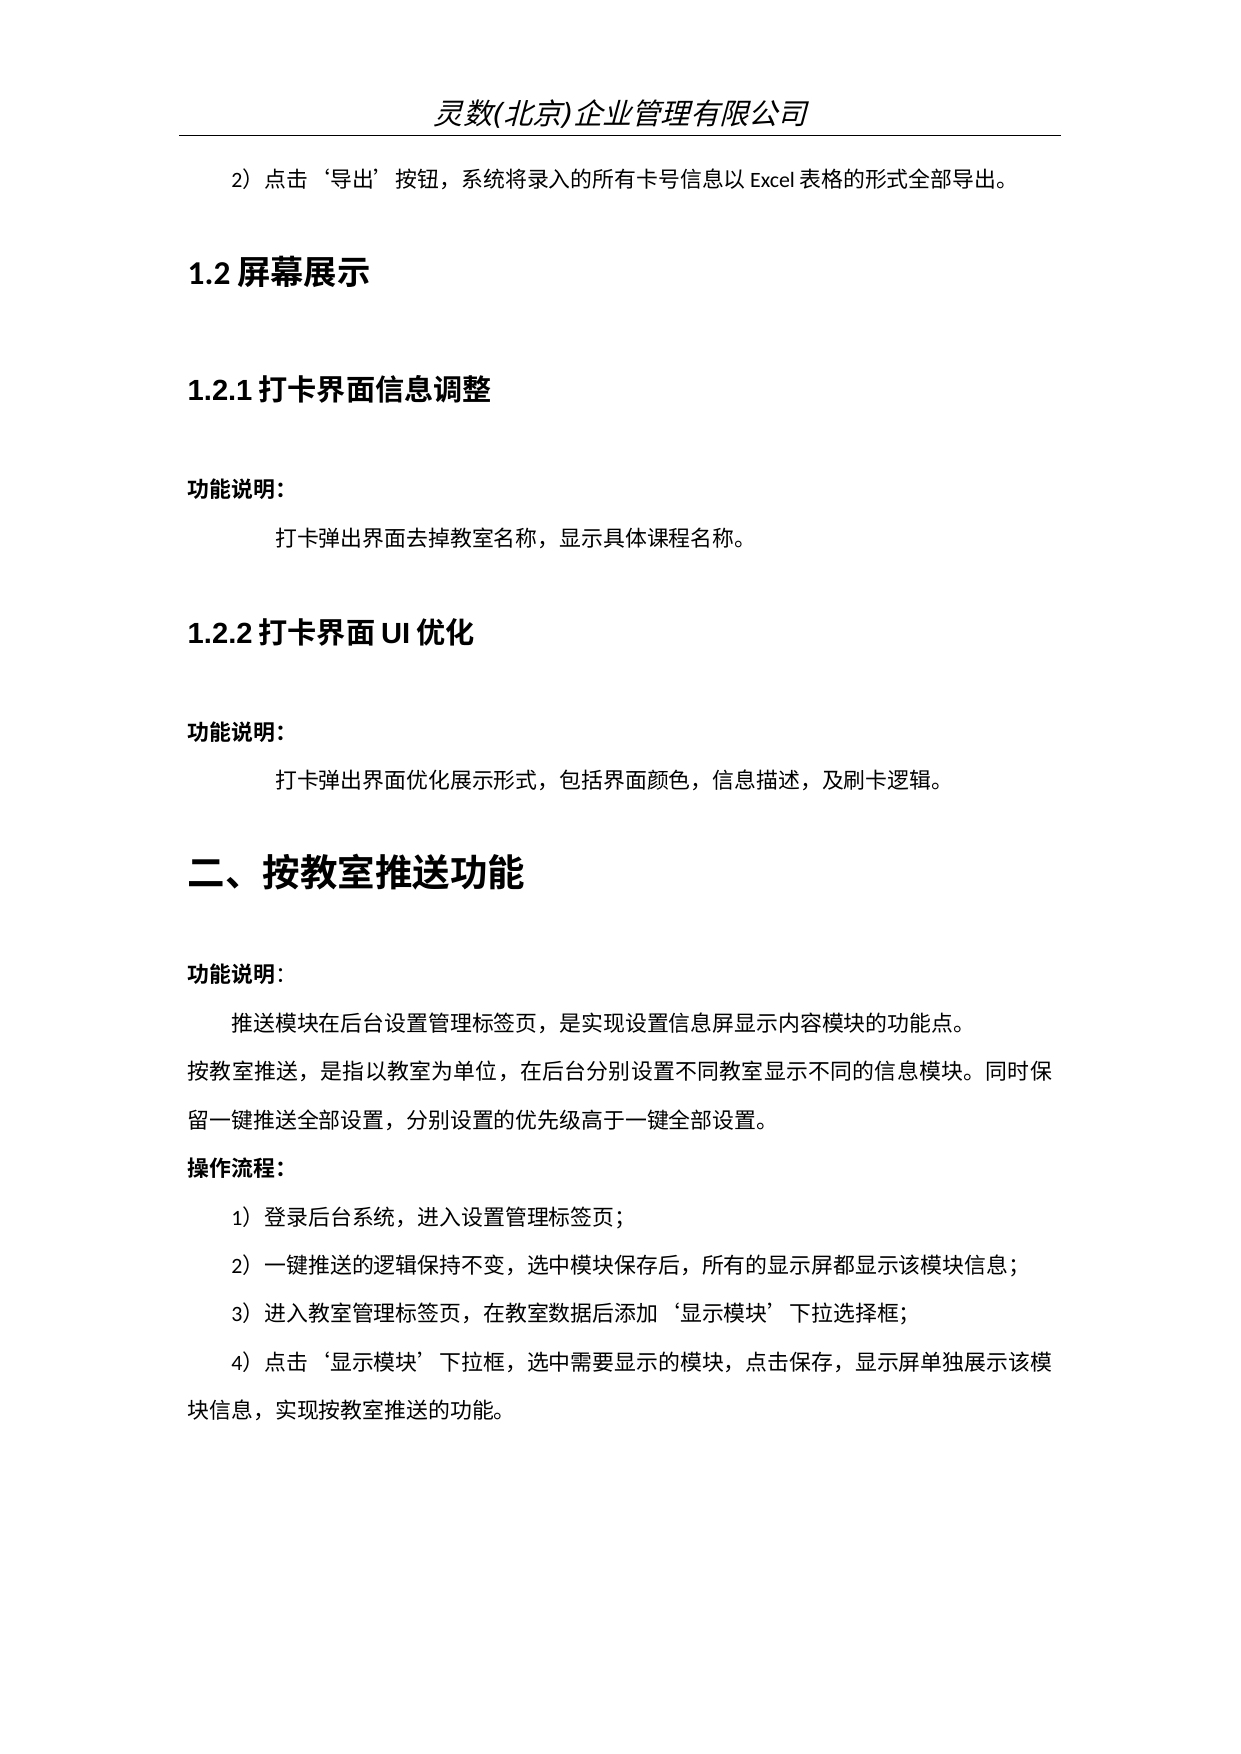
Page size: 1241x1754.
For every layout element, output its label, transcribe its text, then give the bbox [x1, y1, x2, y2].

list 进入教室管理标签页，在教室数据后添加‘显示模块’下拉选择框； [187, 1296, 1053, 1328]
text 打卡弹出界面优化展示形式，包括界面颜色，信息描述，及刷卡逻辑。 [231, 762, 1053, 795]
subtitle 1.2.2打卡界面UI优化 [187, 598, 1053, 663]
text 按教室推送，是指以教室为单位，在后台分别设置不同教室显示不同的信息模块。同时保留一键推送全部设置，分别设置的优先级高于一键全部设置。 [187, 1054, 1053, 1135]
list 2）点击‘导出’按钮，系统将录入的所有卡号信息以Excel表格的形式全部导出。 [187, 162, 1053, 194]
subtitle 1.2屏幕展示 [187, 237, 1053, 302]
list 登录后台系统，进入设置管理标签页； [187, 1199, 1053, 1232]
text 功能说明： [187, 714, 1053, 747]
text 功能说明： [187, 472, 1053, 504]
text 功能说明： [187, 957, 1053, 989]
text 打卡弹出界面去掉教室名称，显示具体课程名称。 [231, 520, 1053, 553]
list 点击‘显示模块’下拉框，选中需要显示的模块，点击保存，显示屏单独展示该模块信息，实现按教室推送的功能。 [187, 1344, 1053, 1425]
text 操作流程： [187, 1151, 1053, 1183]
subtitle 按教室推送功能 [187, 838, 1053, 903]
list 一键推送的逻辑保持不变，选中模块保存后，所有的显示屏都显示该模块信息； [187, 1247, 1053, 1280]
text 推送模块在后台设置管理标签页，是实现设置信息屏显示内容模块的功能点。 [187, 1005, 1053, 1038]
subtitle 1.2.1打卡界面信息调整 [187, 356, 1053, 421]
